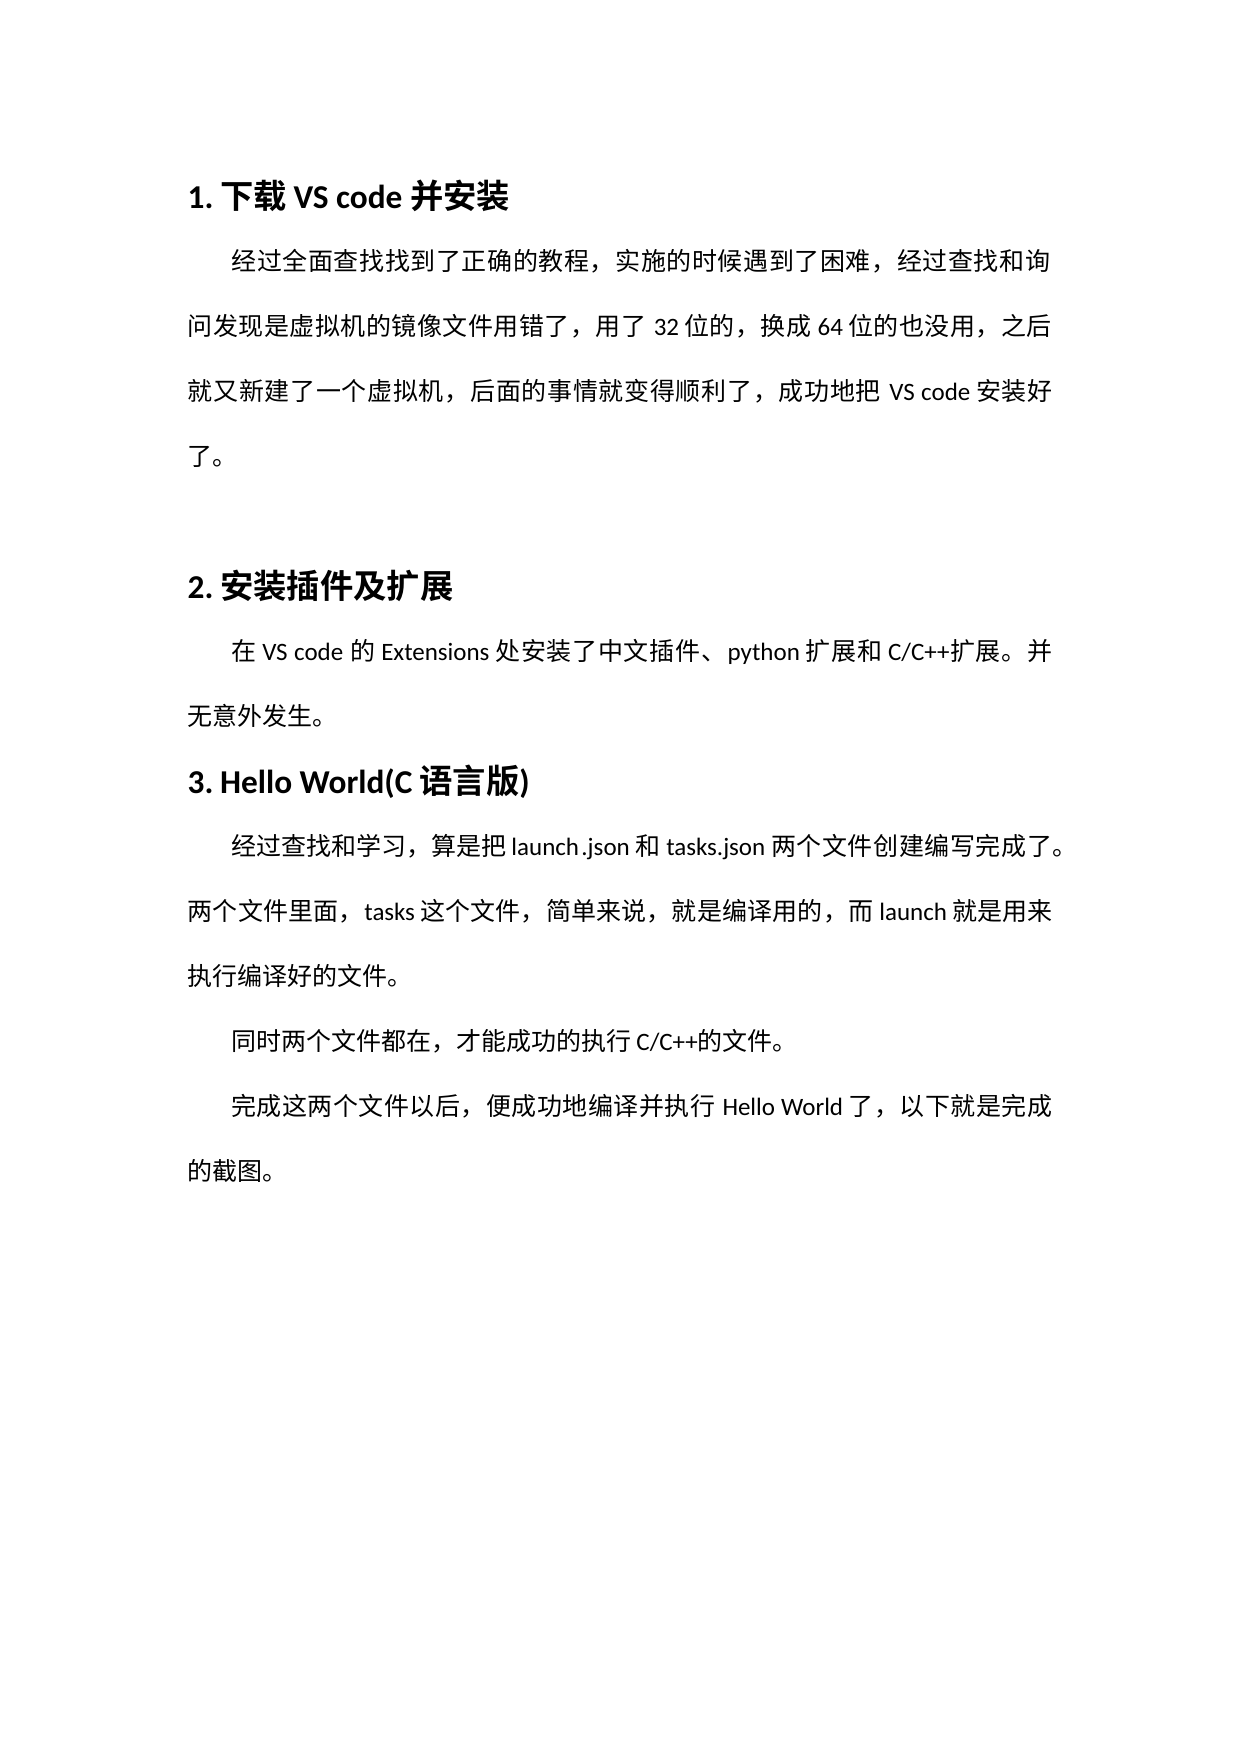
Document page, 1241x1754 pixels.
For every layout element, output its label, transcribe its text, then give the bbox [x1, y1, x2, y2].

list Hello World(C语言版) [187, 747, 1053, 812]
list 经过全面查找找到了正确的教程，实施的时候遇到了困难，经过查找和询问发现是虚拟机的镜像文件用错了，用了32位的，换成64位的也没用，之后就又新建了一个虚拟机，后面的事情就变得顺利了，成功地把VS code安装好了。 [187, 227, 1053, 487]
list 安装插件及扩展 [187, 552, 1053, 617]
list 下载VS code 并安装 [187, 162, 1053, 227]
text 完成这两个文件以后，便成功地编译并执行Hello World了，以下就是完成的截图。 [187, 1072, 1053, 1202]
text 同时两个文件都在，才能成功的执行C/C++的文件。 [187, 1007, 1053, 1072]
list 在VS code 的Extensions处安装了中文插件、python扩展和C/C++扩展。并无意外发生。 [187, 617, 1053, 747]
text 经过查找和学习，算是把launch .json和tasks.json两个文件创建编写完成了。两个文件里面，tasks这个文件，简单来说，就是编译用的，而launch就是用来执行编译好的文件。 [187, 812, 1053, 1007]
